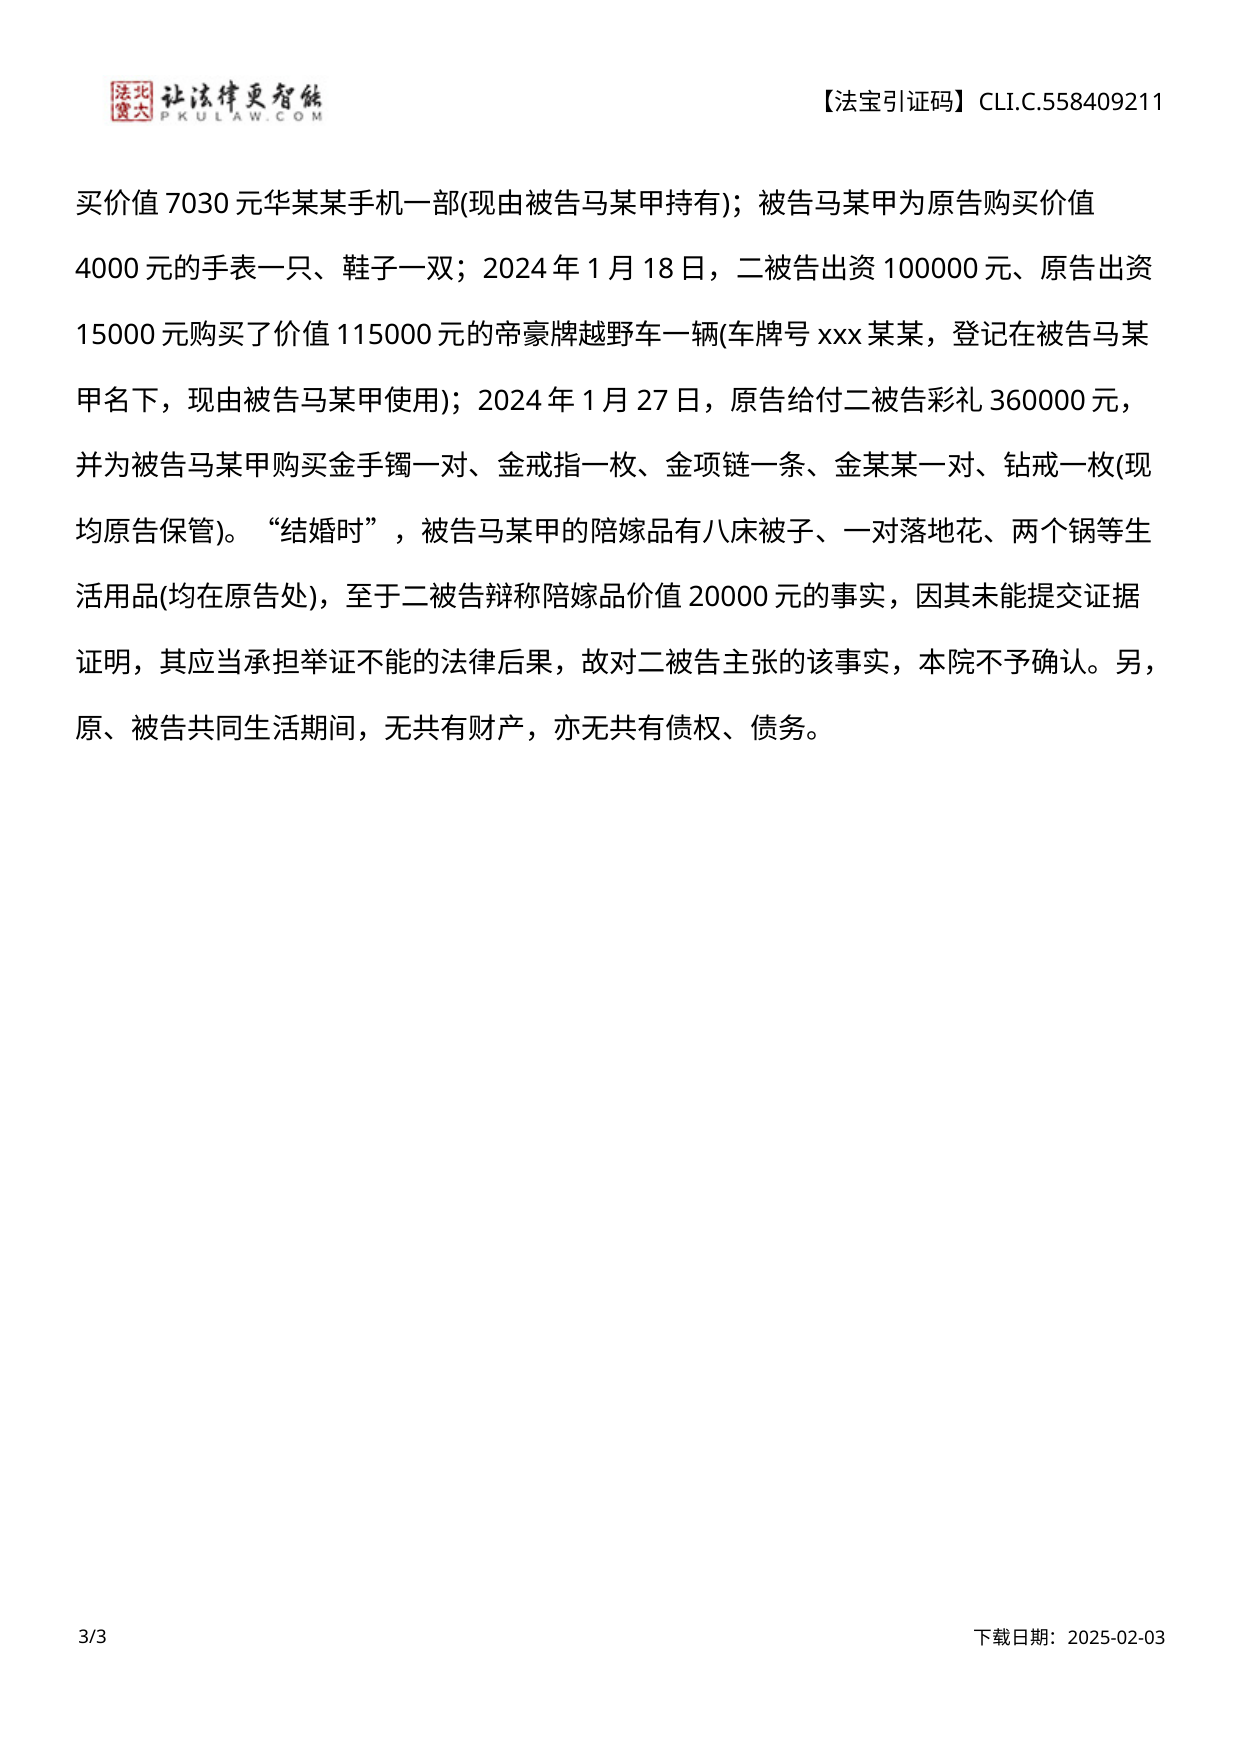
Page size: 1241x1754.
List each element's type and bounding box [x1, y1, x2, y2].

picture [78, 75, 363, 126]
text [75, 156, 1165, 746]
